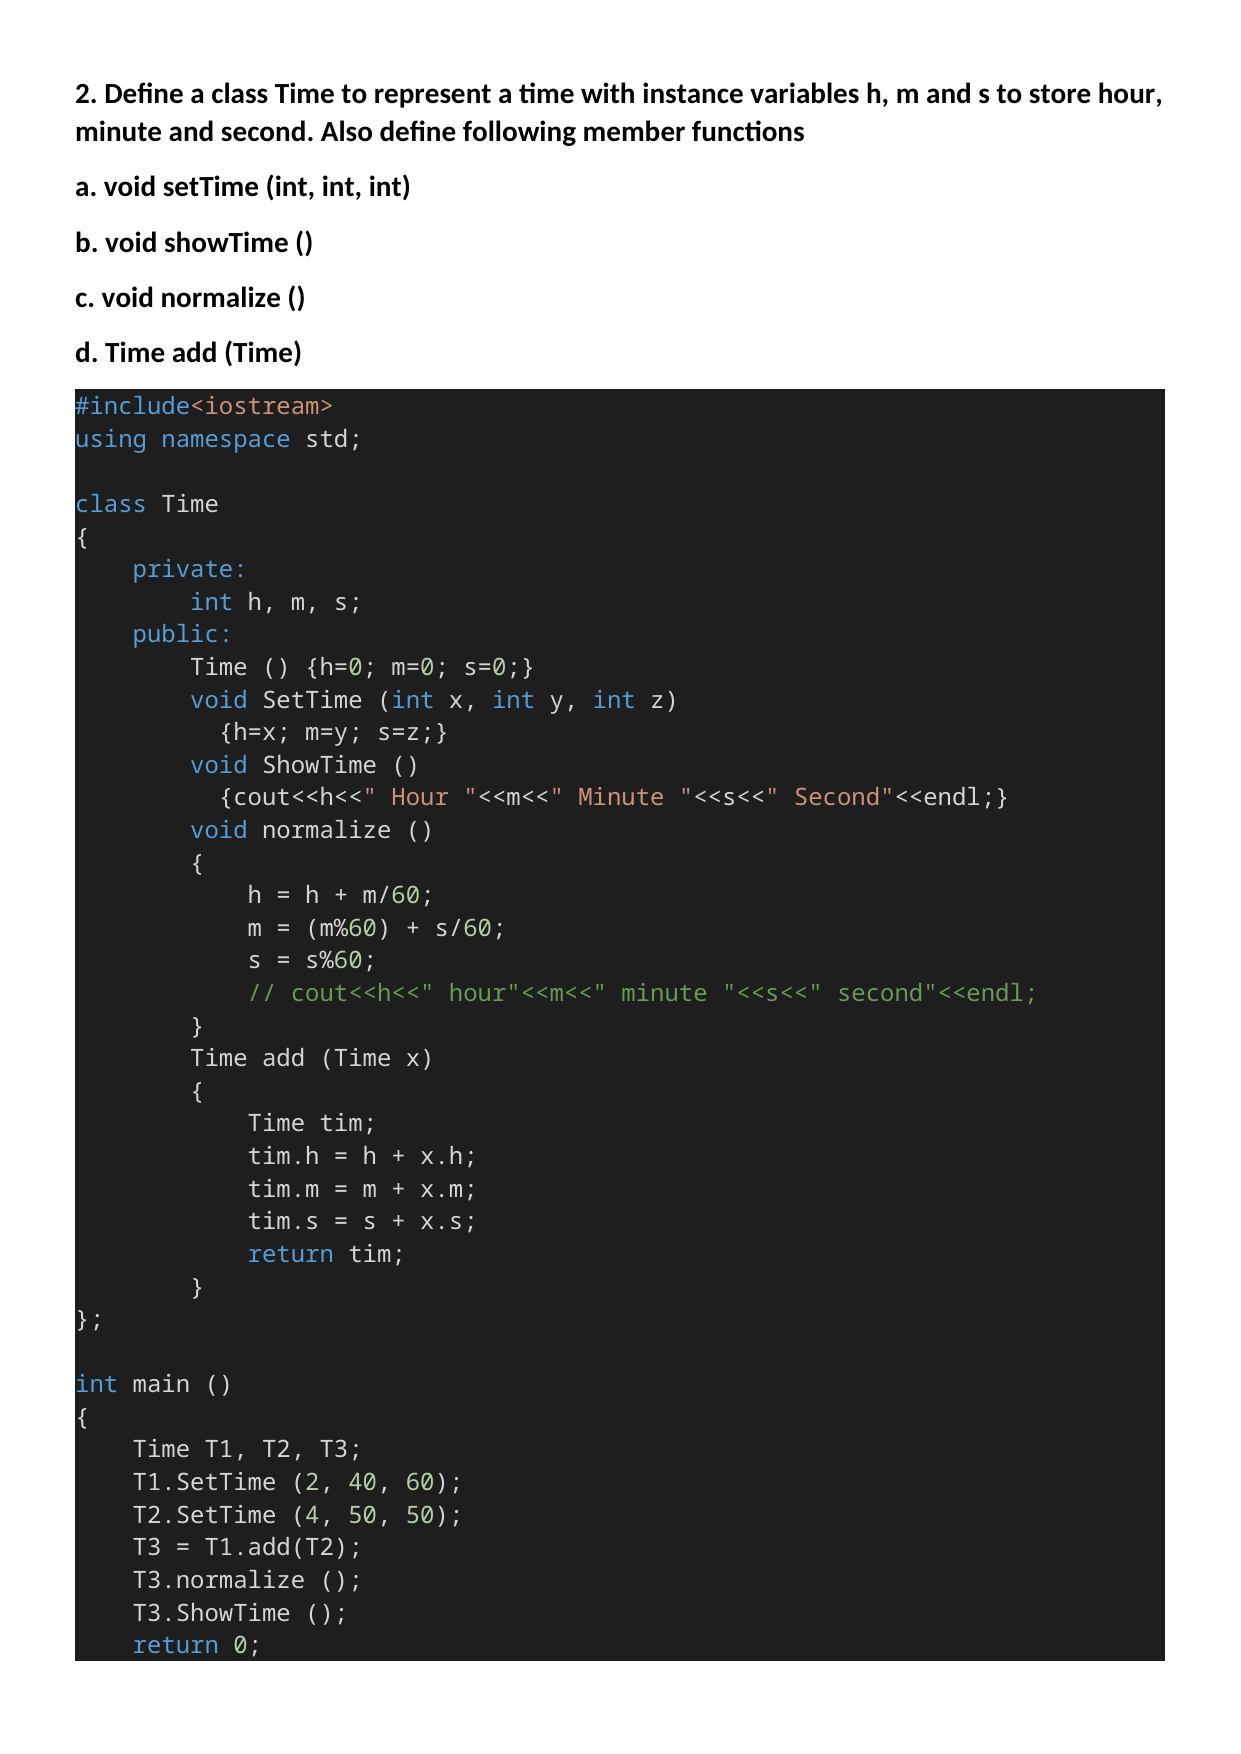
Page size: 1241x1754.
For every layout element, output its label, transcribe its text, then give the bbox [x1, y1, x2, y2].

text int h, m, s; [75, 584, 1165, 617]
text T3 = T1.add(T2); [75, 1530, 1165, 1563]
text b. void showTime () [75, 224, 1165, 259]
text s = s%60; [75, 943, 1165, 976]
text private: [75, 552, 1165, 584]
text T1.SetTime (2, 40, 60); [75, 1465, 1165, 1497]
text void SetTime (int x, int y, int z) [75, 682, 1165, 715]
text Time tim; [75, 1106, 1165, 1139]
text }; [75, 1302, 1165, 1334]
text h = h + m/60; [75, 878, 1165, 911]
text c. void normalize () [75, 279, 1165, 314]
text tim.h = h + x.h; [75, 1139, 1165, 1171]
text return 0; [75, 1628, 1165, 1661]
text tim.m = m + x.m; [75, 1171, 1165, 1204]
text d. Time add (Time) [75, 334, 1165, 369]
text Time add (Time x) [75, 1041, 1165, 1074]
text { [75, 519, 1165, 552]
text } [75, 1269, 1165, 1302]
text T3.normalize (); [75, 1563, 1165, 1595]
text T3.ShowTime (); [75, 1595, 1165, 1628]
text { [75, 1074, 1165, 1106]
text {cout<<h<<" Hour "<<m<<" Minute "<<s<<" Second"<<endl;} [75, 780, 1165, 813]
text // cout<<h<<" hour"<<m<<" minute "<<s<<" second"<<endl; [75, 976, 1165, 1008]
text T2.SetTime (4, 50, 50); [75, 1497, 1165, 1530]
text m = (m%60) + s/60; [75, 911, 1165, 943]
text #include<iostream> [75, 389, 1165, 422]
text a. void setTime (int, int, int) [75, 168, 1165, 204]
text public: [75, 617, 1165, 650]
text tim.s = s + x.s; [75, 1204, 1165, 1237]
text { [75, 1400, 1165, 1432]
text void ShowTime () [75, 748, 1165, 780]
text { [75, 845, 1165, 878]
text using namespace std; [75, 422, 1165, 454]
text } [75, 1008, 1165, 1041]
text Time () {h=0; m=0; s=0;} [75, 650, 1165, 682]
text void normalize () [75, 813, 1165, 845]
text class Time [75, 487, 1165, 519]
text return tim; [75, 1237, 1165, 1269]
text 2. Define a class Time to represent a time with instance variables h, m and s to store hour, minute and second. Also define following member functions [75, 75, 1165, 149]
text {h=x; m=y; s=z;} [75, 715, 1165, 748]
text Time T1, T2, T3; [75, 1432, 1165, 1465]
text int main () [75, 1367, 1165, 1400]
